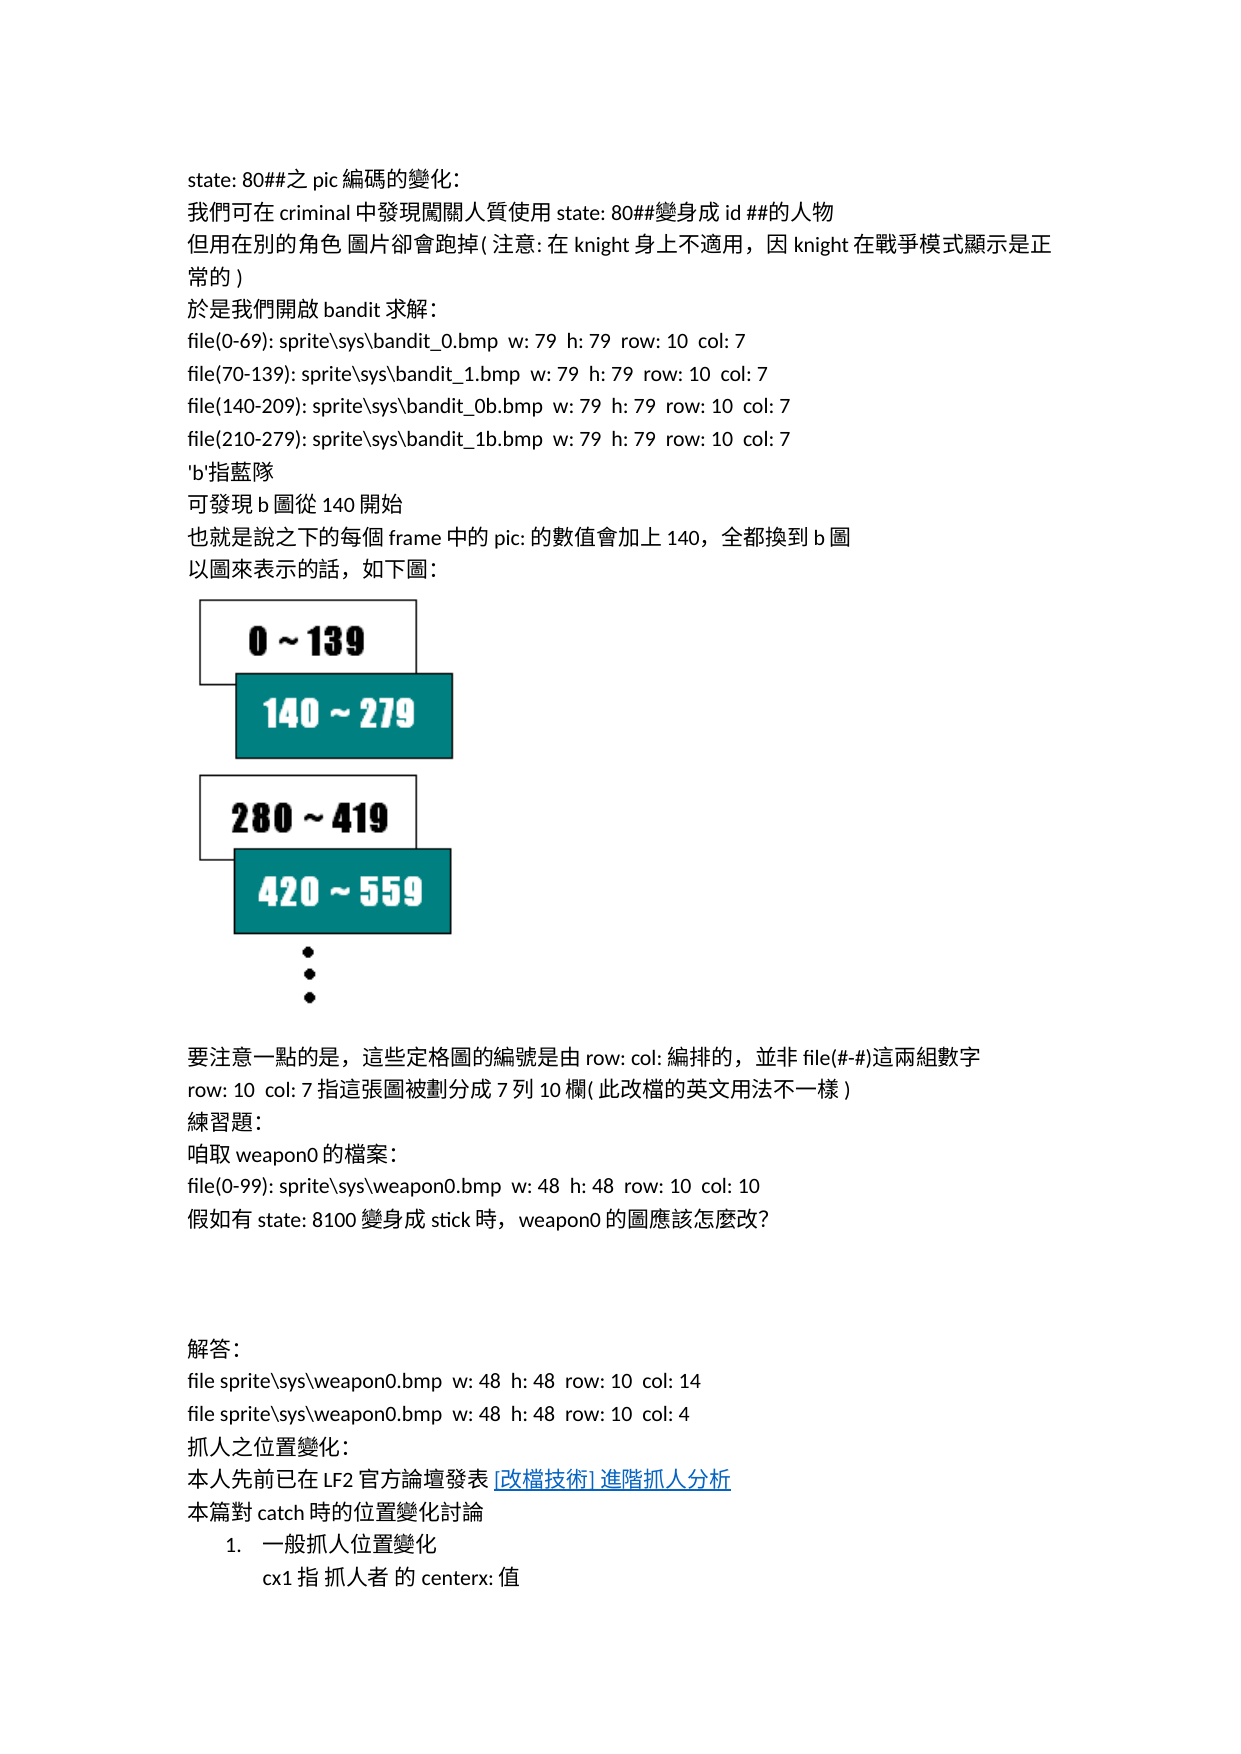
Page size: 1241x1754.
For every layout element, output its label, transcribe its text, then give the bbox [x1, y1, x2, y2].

text 假如有state: 8100變身成stick時，weapon0的圖應該怎麼改？ 解答： [187, 1202, 1053, 1364]
text file sprite\sys\weapon0.bmp w: 48 h: 48 row: 10 col: 14 [187, 1364, 1053, 1397]
text 抓人之位置變化： 本人先前已在LF2官方論壇發表 [改檔技術] 進階抓人分析 本篇對catch時的位置變化討論 [187, 1429, 1053, 1527]
text state: 80##之pic編碼的變化： 我們可在criminal中發現闖關人質使用state: 80##變身成id ##的人物 但用在別的角色 圖片卻會跑掉( 注意: 在knight身上不適用，因knight在戰爭模式顯示是正常的 ) 於是我們開啟bandit求解： [187, 162, 1053, 324]
text 'b'指藍隊 可發現b圖從140開始 也就是說之下的每個frame中的pic: 的數值會加上140，全都換到b圖 以圖來表示的話，如下圖： 要注意一點的是，這些定格圖的編號是由row: col: 編排的，並非file(#-#)這兩組數字 row: 10 col: 7 指這張圖被劃分成7列10欄( 此改檔的英文用法不一樣 ) [187, 454, 1053, 1104]
text file(140-209): sprite\sys\bandit_0b.bmp w: 79 h: 79 row: 10 col: 7 [187, 389, 1053, 422]
text file(0-69): sprite\sys\bandit_0.bmp w: 79 h: 79 row: 10 col: 7 [187, 324, 1053, 357]
text file(70-139): sprite\sys\bandit_1.bmp w: 79 h: 79 row: 10 col: 7 [187, 357, 1053, 389]
picture [187, 584, 469, 1019]
text file(210-279): sprite\sys\bandit_1b.bmp w: 79 h: 79 row: 10 col: 7 [187, 422, 1053, 454]
text file(0-99): sprite\sys\weapon0.bmp w: 48 h: 48 row: 10 col: 10 [187, 1169, 1053, 1202]
text file sprite\sys\weapon0.bmp w: 48 h: 48 row: 10 col: 4 [187, 1397, 1053, 1429]
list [225, 1527, 1053, 1592]
text 練習題： 咱取weapon0的檔案： [187, 1104, 1053, 1169]
